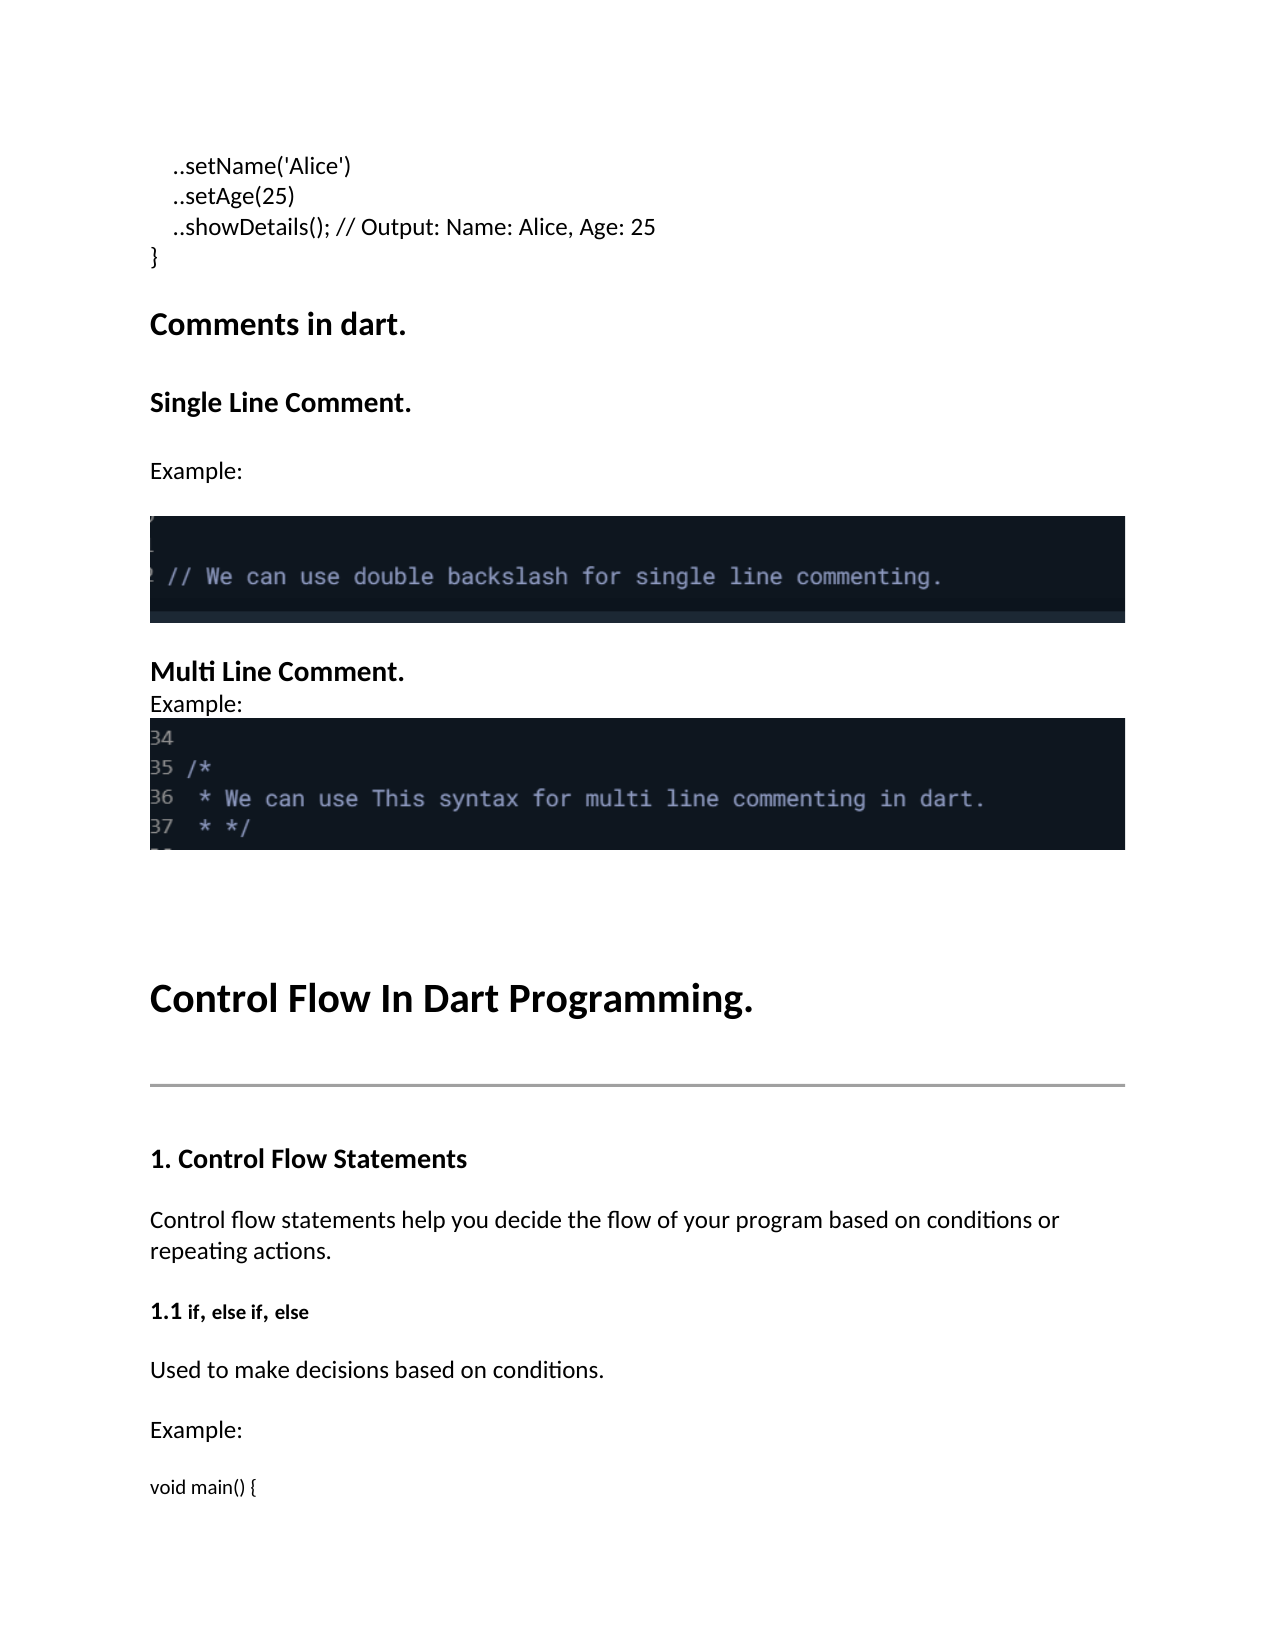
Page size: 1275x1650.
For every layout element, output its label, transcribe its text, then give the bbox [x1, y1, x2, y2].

text ..setName('Alice') [150, 150, 1125, 181]
text ..setAge(25) [150, 181, 1125, 211]
text Control flow statements help you decide the flow of your program based on conditions or repeating actions. [150, 1204, 1125, 1266]
text Example: [150, 1414, 1125, 1445]
text void main() { [150, 1474, 1125, 1499]
text Multi Line Comment. [150, 653, 1125, 688]
text 1. Control Flow Statements [150, 1141, 1125, 1175]
text Single Line Comment. [150, 384, 1125, 420]
picture [150, 516, 1125, 623]
text 1.1 if, else if, else [150, 1295, 1125, 1325]
picture [150, 718, 1125, 850]
text Example: [150, 455, 1125, 486]
text Control Flow In Dart Programming. [150, 972, 1125, 1023]
text Example: [150, 688, 1125, 718]
text } [150, 242, 1125, 272]
text ..showDetails(); // Output: Name: Alice, Age: 25 [150, 211, 1125, 242]
text Used to make decisions based on conditions. [150, 1354, 1125, 1385]
text Comments in dart. [150, 303, 1125, 343]
